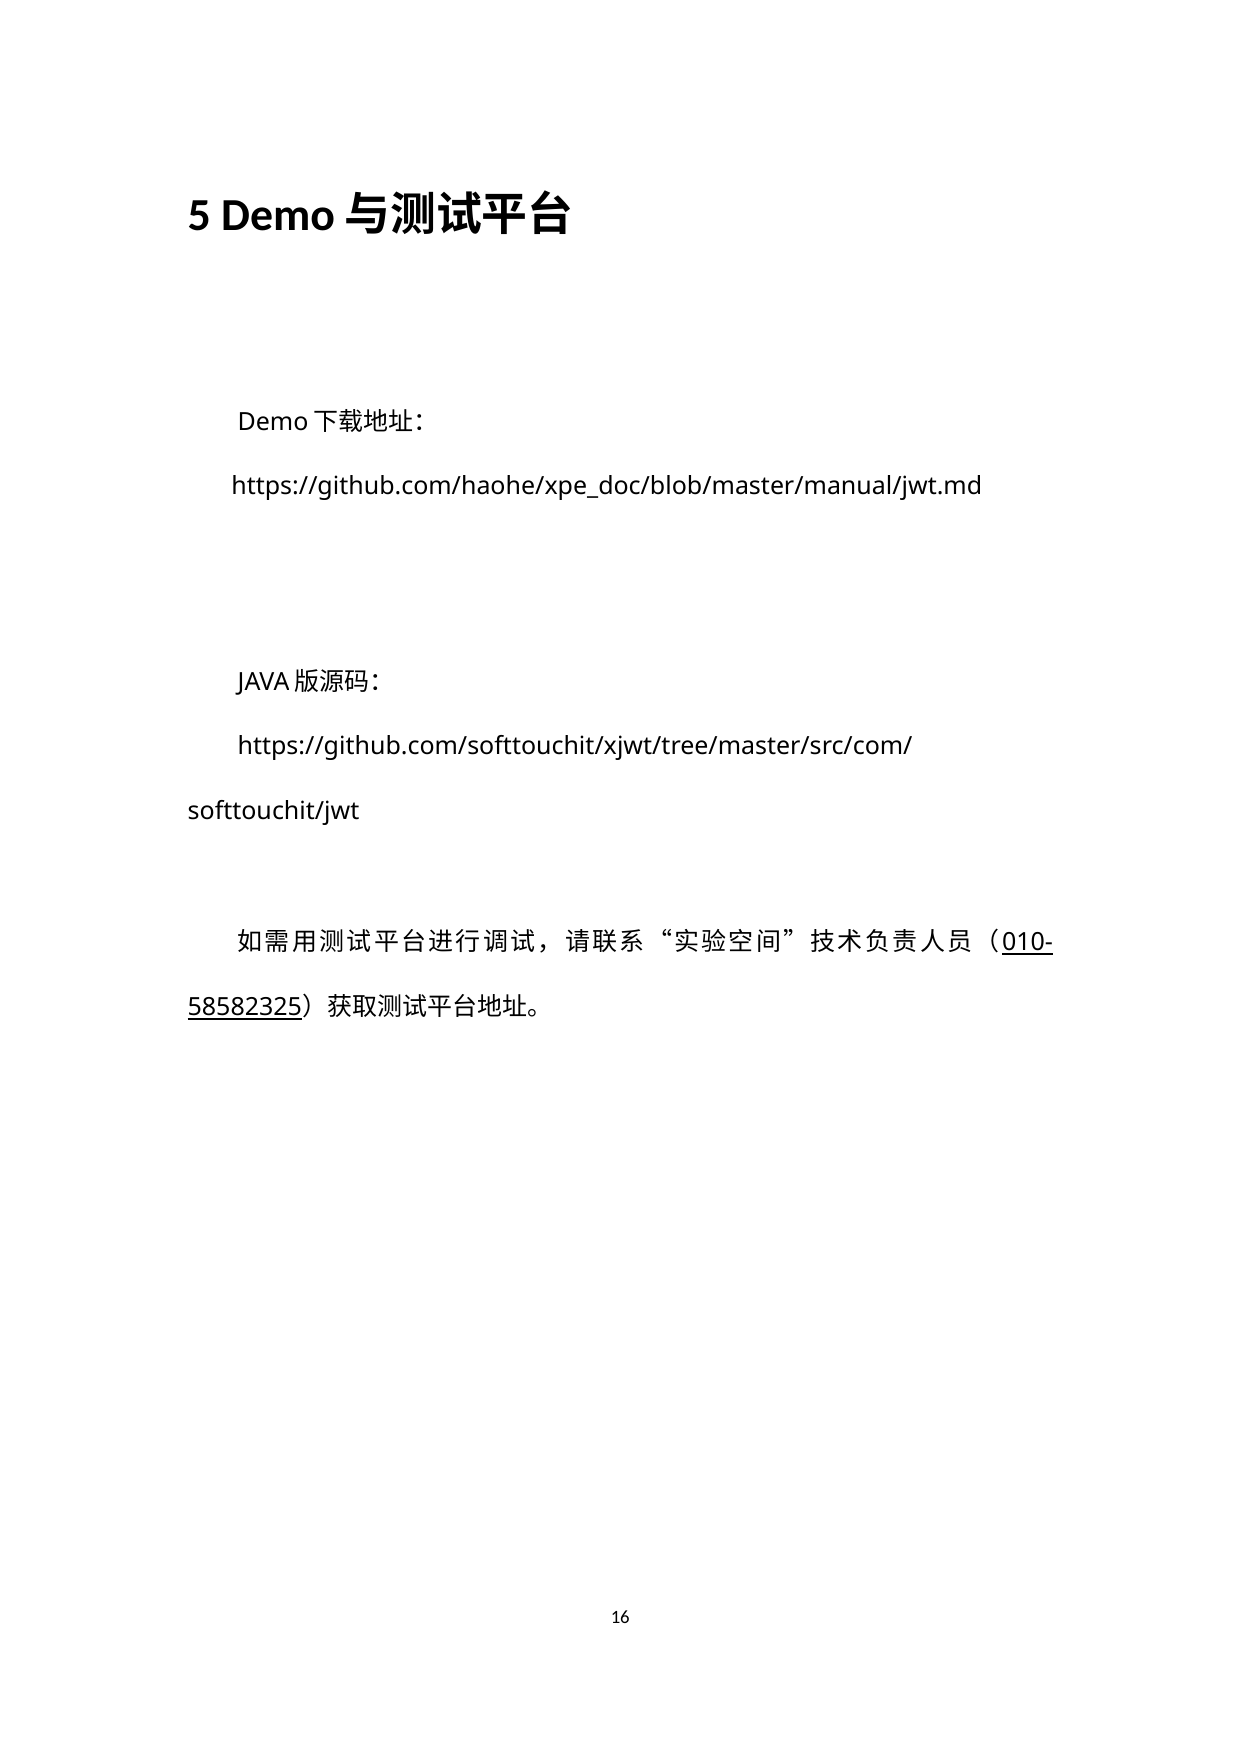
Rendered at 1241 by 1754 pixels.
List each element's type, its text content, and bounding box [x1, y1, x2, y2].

text JAVA版源码： [187, 647, 1053, 712]
text 如需用测试平台进行调试，请联系“实验空间”技术负责人员（010-58582325）获取测试平台地址。 [187, 907, 1053, 1037]
text Demo下载地址： [187, 387, 1053, 452]
subtitle 5 Demo与测试平台 [187, 162, 1053, 259]
text https://github.com/softtouchit/xjwt/tree/master/src/com/softtouchit/jwt [187, 712, 1053, 842]
text https://github.com/haohe/xpe_doc/blob/master/manual/jwt.md [187, 452, 1053, 517]
